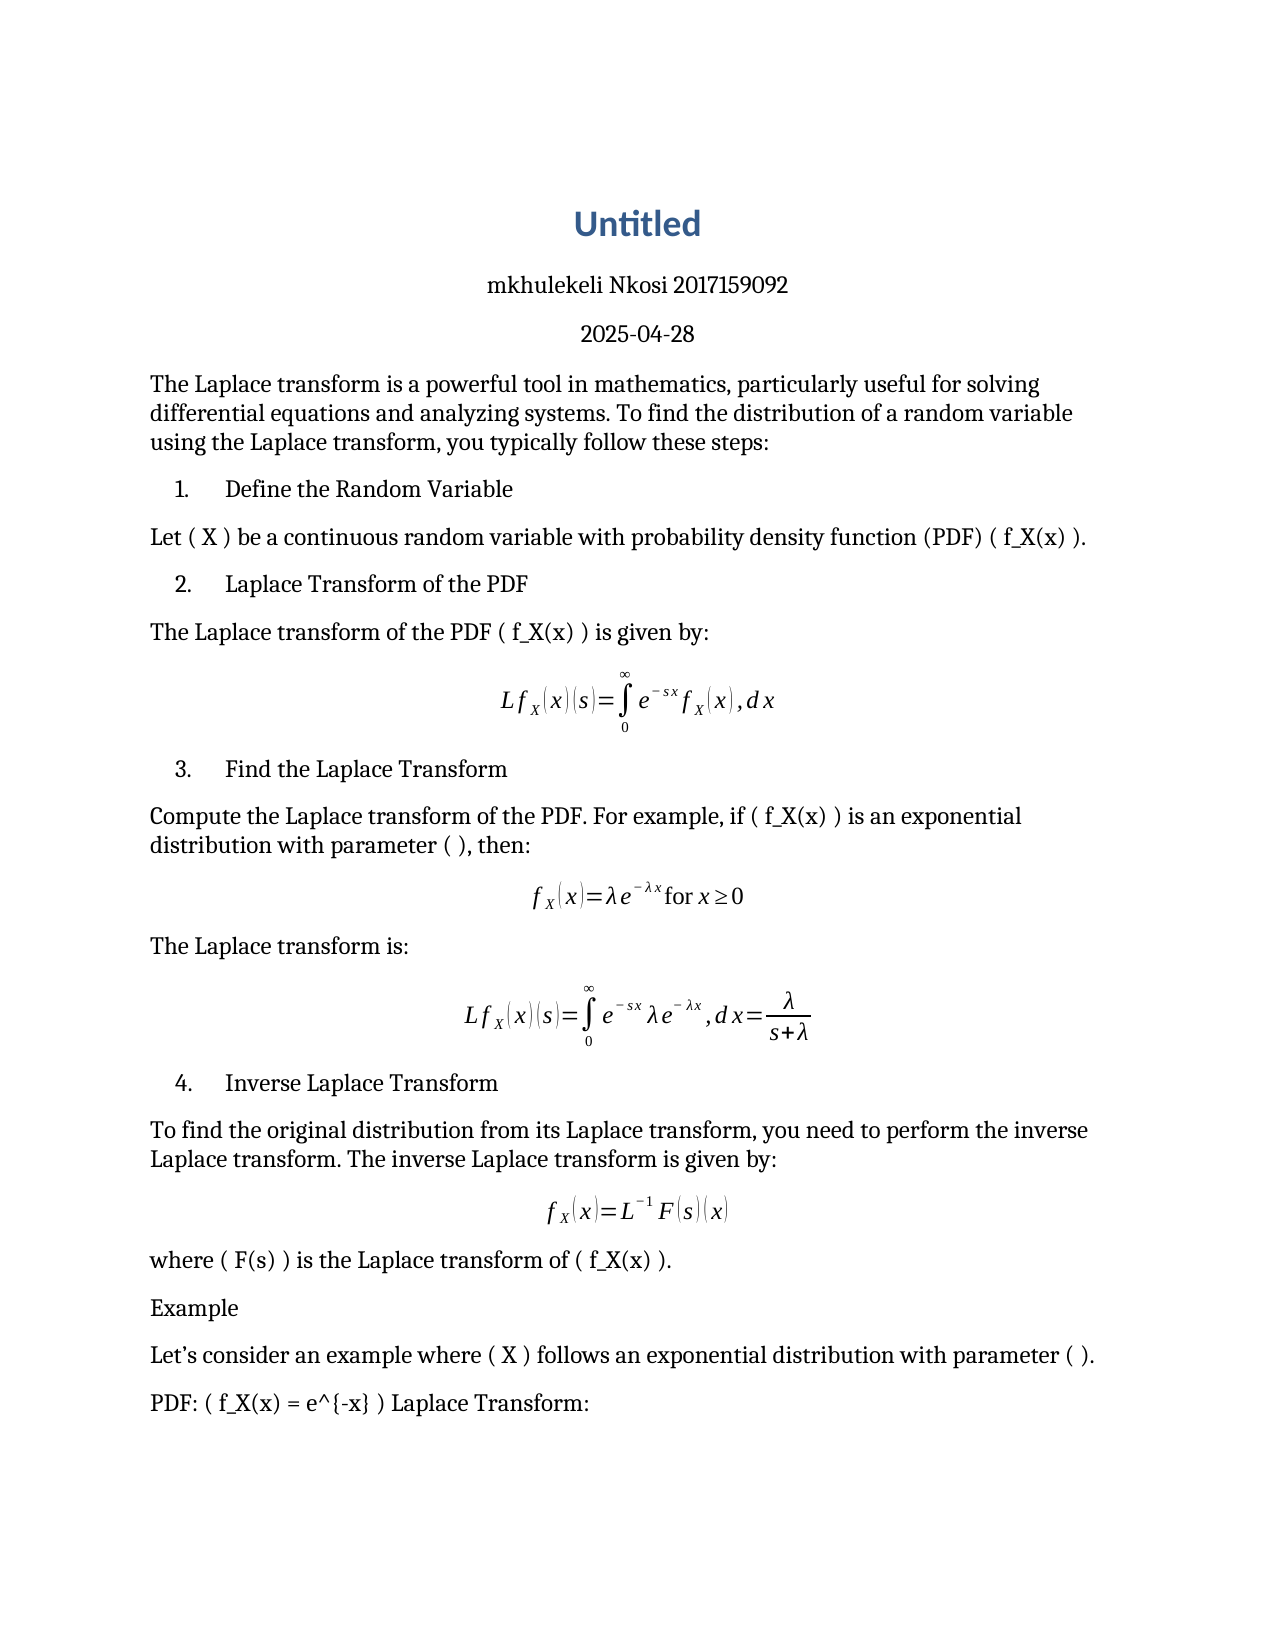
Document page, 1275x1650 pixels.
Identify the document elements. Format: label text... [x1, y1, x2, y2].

text where ( F(s) ) is the Laplace transform of ( f_X(x) ). [150, 1246, 1125, 1275]
list Define the Random Variable [175, 475, 1125, 504]
text Let’s consider an example where ( X ) follows an exponential distribution with parameter ( ). [150, 1341, 1125, 1370]
text To find the original distribution from its Laplace transform, you need to perform the inverse Laplace transform. The inverse Laplace transform is given by: [150, 1116, 1125, 1174]
list Inverse Laplace Transform [175, 1069, 1125, 1098]
list Find the Laplace Transform [175, 754, 1125, 783]
text Compute the Laplace transform of the PDF. For example, if ( f_X(x) ) is an exponential distribution with parameter ( ), then: [150, 802, 1125, 859]
title Untitled [150, 200, 1125, 246]
text The Laplace transform is: [150, 932, 1125, 961]
text The Laplace transform is a powerful tool in mathematics, particularly useful for solving differential equations and analyzing systems. To find the distribution of a random variable using the Laplace transform, you typically follow these steps: [150, 370, 1125, 456]
text Example [150, 1294, 1125, 1322]
text 2025-04-28 [150, 320, 1125, 349]
text The Laplace transform of the PDF ( f_X(x) ) is given by: [150, 617, 1125, 646]
text mkhulekeli Nkosi 2017159092 [150, 271, 1125, 299]
text Let ( X ) be a continuous random variable with probability density function (PDF) ( f_X(x) ). [150, 522, 1125, 551]
list Laplace Transform of the PDF [175, 570, 1125, 599]
text PDF: ( f_X(x) = e^{-x} ) Laplace Transform: [150, 1389, 1125, 1417]
